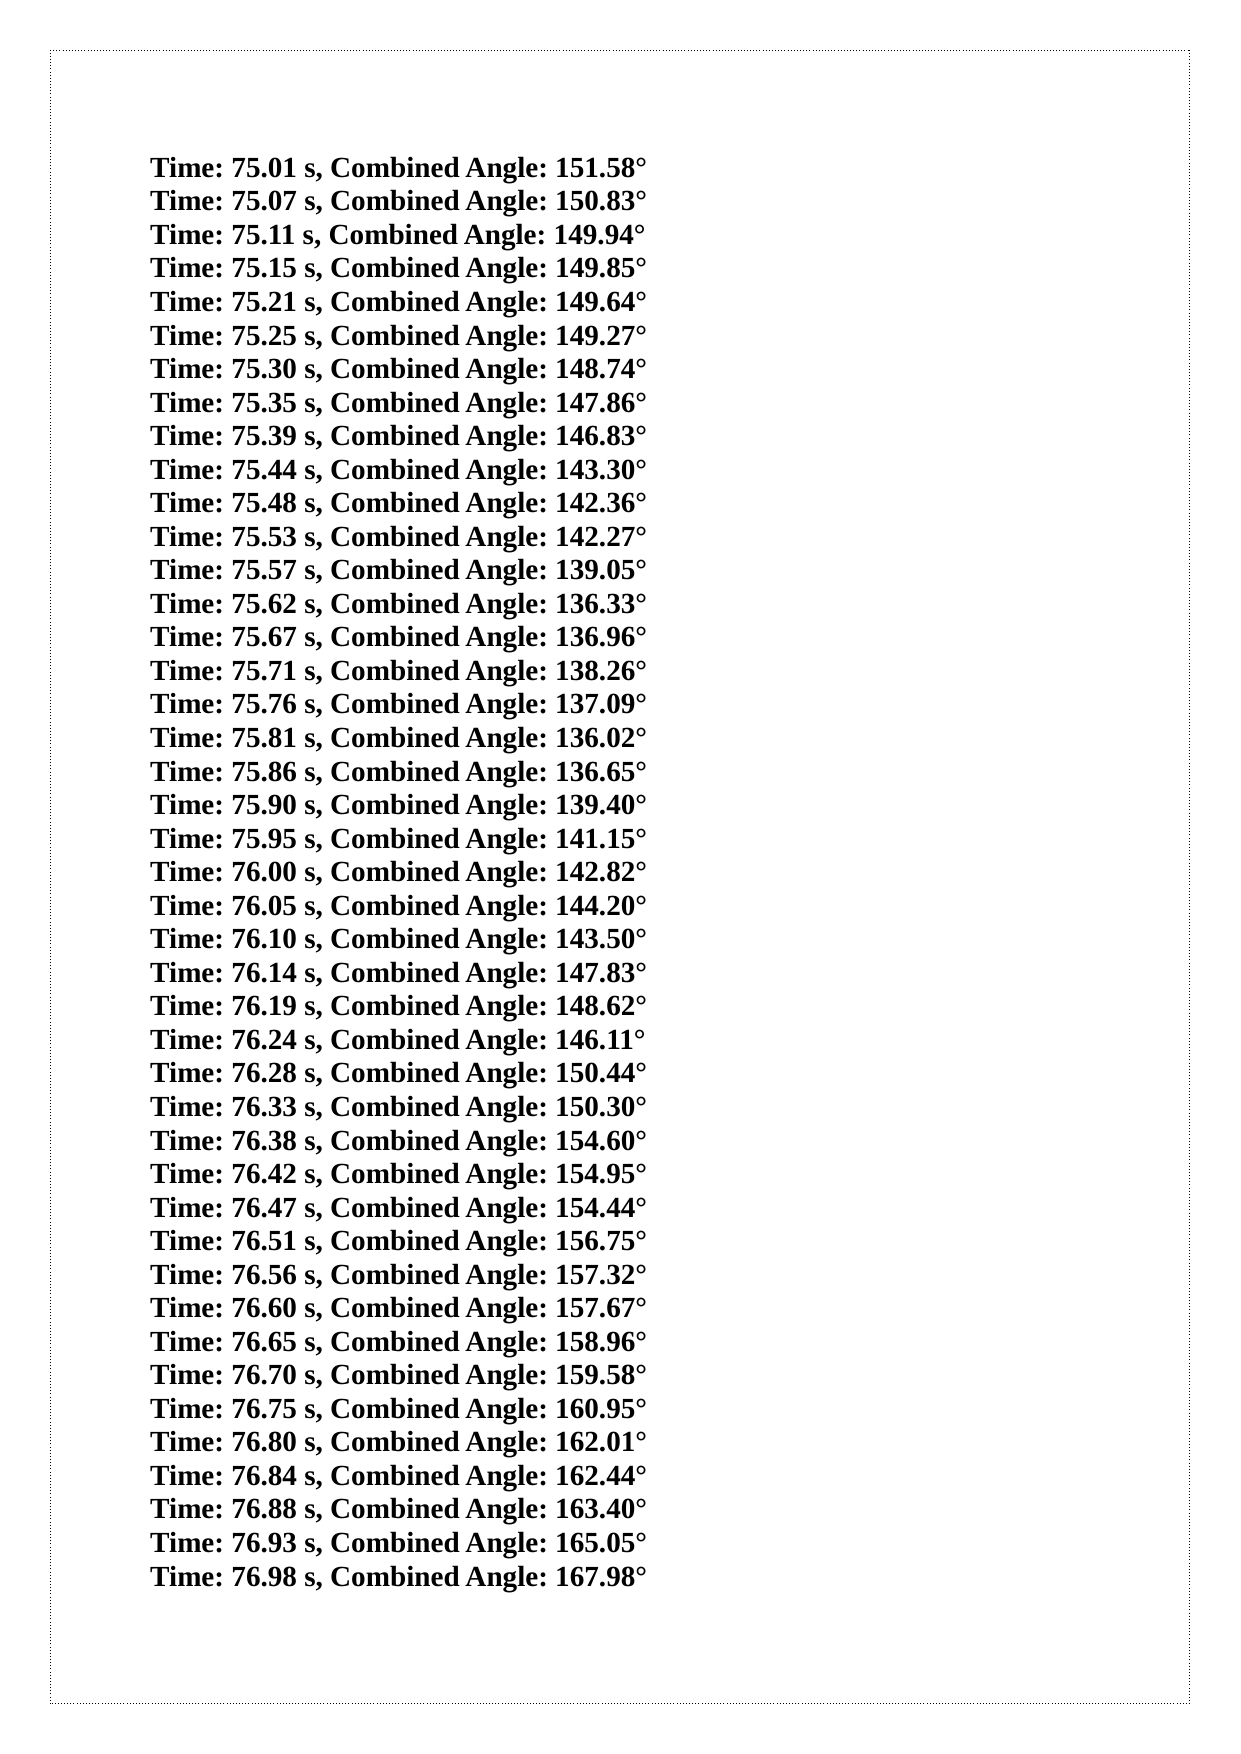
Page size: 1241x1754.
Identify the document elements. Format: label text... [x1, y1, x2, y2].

text Time: 76.05 s, Combined Angle: 144.20° [150, 888, 1090, 921]
text Time: 76.75 s, Combined Angle: 160.95° [150, 1391, 1090, 1424]
text Time: 75.07 s, Combined Angle: 150.83° [150, 183, 1090, 217]
text Time: 75.35 s, Combined Angle: 147.86° [150, 385, 1090, 418]
text Time: 75.90 s, Combined Angle: 139.40° [150, 787, 1090, 821]
text Time: 76.38 s, Combined Angle: 154.60° [150, 1123, 1090, 1156]
text Time: 75.44 s, Combined Angle: 143.30° [150, 452, 1090, 485]
text Time: 76.98 s, Combined Angle: 167.98° [150, 1559, 1090, 1592]
text Time: 76.56 s, Combined Angle: 157.32° [150, 1257, 1090, 1290]
text Time: 76.10 s, Combined Angle: 143.50° [150, 921, 1090, 955]
text Time: 76.84 s, Combined Angle: 162.44° [150, 1458, 1090, 1492]
text Time: 75.53 s, Combined Angle: 142.27° [150, 519, 1090, 552]
text Time: 76.93 s, Combined Angle: 165.05° [150, 1525, 1090, 1559]
text Time: 75.15 s, Combined Angle: 149.85° [150, 251, 1090, 284]
text Time: 76.24 s, Combined Angle: 146.11° [150, 1022, 1090, 1056]
text Time: 76.70 s, Combined Angle: 159.58° [150, 1357, 1090, 1391]
text Time: 76.47 s, Combined Angle: 154.44° [150, 1190, 1090, 1223]
text Time: 75.25 s, Combined Angle: 149.27° [150, 318, 1090, 351]
text Time: 76.51 s, Combined Angle: 156.75° [150, 1223, 1090, 1257]
text Time: 75.71 s, Combined Angle: 138.26° [150, 653, 1090, 687]
text Time: 75.86 s, Combined Angle: 136.65° [150, 754, 1090, 787]
text Time: 76.60 s, Combined Angle: 157.67° [150, 1290, 1090, 1324]
text Time: 76.42 s, Combined Angle: 154.95° [150, 1156, 1090, 1190]
text Time: 75.39 s, Combined Angle: 146.83° [150, 418, 1090, 452]
text Time: 76.00 s, Combined Angle: 142.82° [150, 854, 1090, 888]
text Time: 75.67 s, Combined Angle: 136.96° [150, 619, 1090, 653]
text Time: 75.11 s, Combined Angle: 149.94° [150, 217, 1090, 251]
text Time: 76.19 s, Combined Angle: 148.62° [150, 988, 1090, 1022]
text Time: 75.62 s, Combined Angle: 136.33° [150, 586, 1090, 619]
text Time: 76.88 s, Combined Angle: 163.40° [150, 1492, 1090, 1525]
text Time: 76.33 s, Combined Angle: 150.30° [150, 1089, 1090, 1123]
text Time: 75.81 s, Combined Angle: 136.02° [150, 720, 1090, 754]
text Time: 75.48 s, Combined Angle: 142.36° [150, 485, 1090, 519]
text Time: 75.01 s, Combined Angle: 151.58° [150, 150, 1090, 183]
text Time: 75.21 s, Combined Angle: 149.64° [150, 284, 1090, 318]
text Time: 75.95 s, Combined Angle: 141.15° [150, 821, 1090, 854]
text Time: 75.76 s, Combined Angle: 137.09° [150, 687, 1090, 720]
text Time: 75.30 s, Combined Angle: 148.74° [150, 351, 1090, 385]
text Time: 76.65 s, Combined Angle: 158.96° [150, 1324, 1090, 1357]
text Time: 76.14 s, Combined Angle: 147.83° [150, 955, 1090, 988]
text Time: 76.28 s, Combined Angle: 150.44° [150, 1056, 1090, 1089]
text Time: 75.57 s, Combined Angle: 139.05° [150, 552, 1090, 586]
text Time: 76.80 s, Combined Angle: 162.01° [150, 1424, 1090, 1458]
